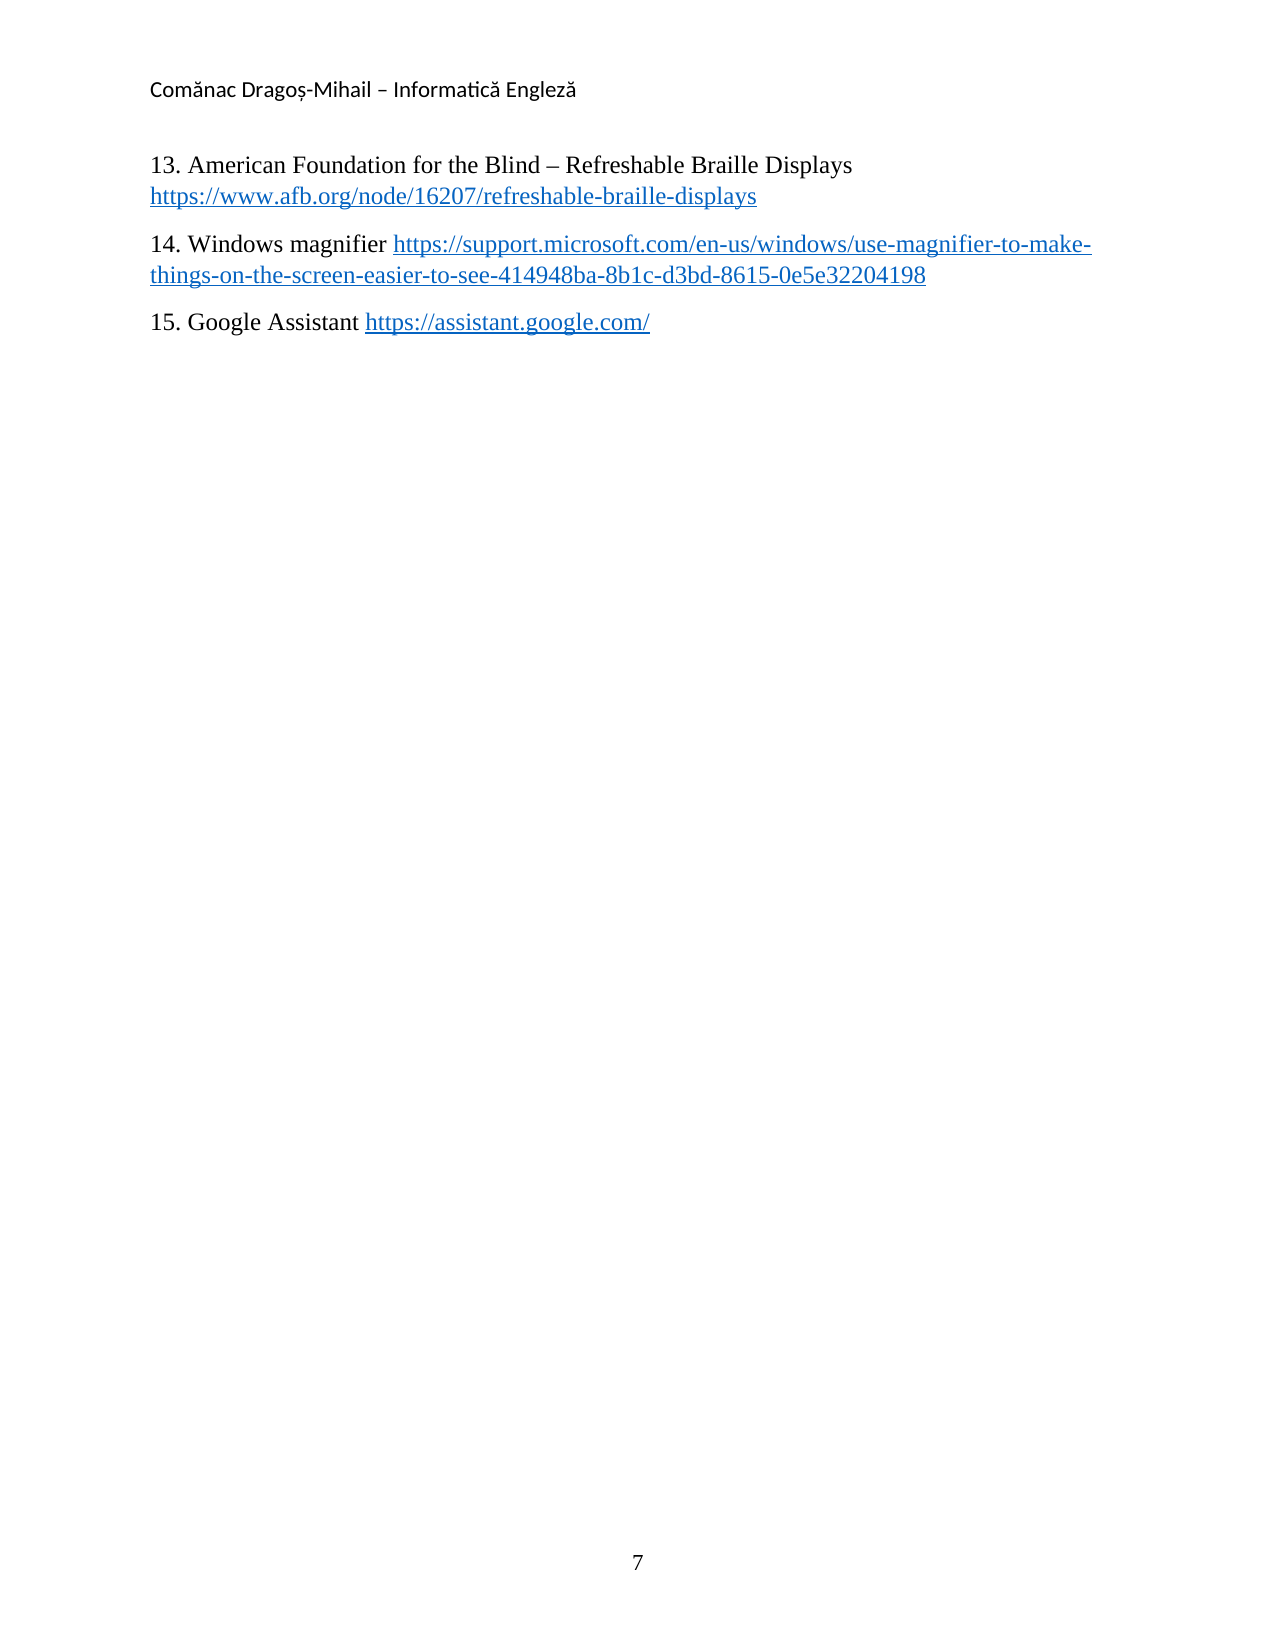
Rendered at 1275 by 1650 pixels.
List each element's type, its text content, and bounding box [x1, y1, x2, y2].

text 13. American Foundation for the Blind – Refreshable Braille Displays https://www.afb.org/node/16207/refreshable-braille-displays [150, 150, 1125, 210]
text 15. Google Assistant https://assistant.google.com/ [150, 307, 1125, 336]
text 14. Windows magnifier https://support.microsoft.com/en-us/windows/use-magnifier-to-make-things-on-the-screen-easier-to-see-414948ba-8b1c-d3bd-8615-0e5e32204198 [150, 229, 1125, 288]
